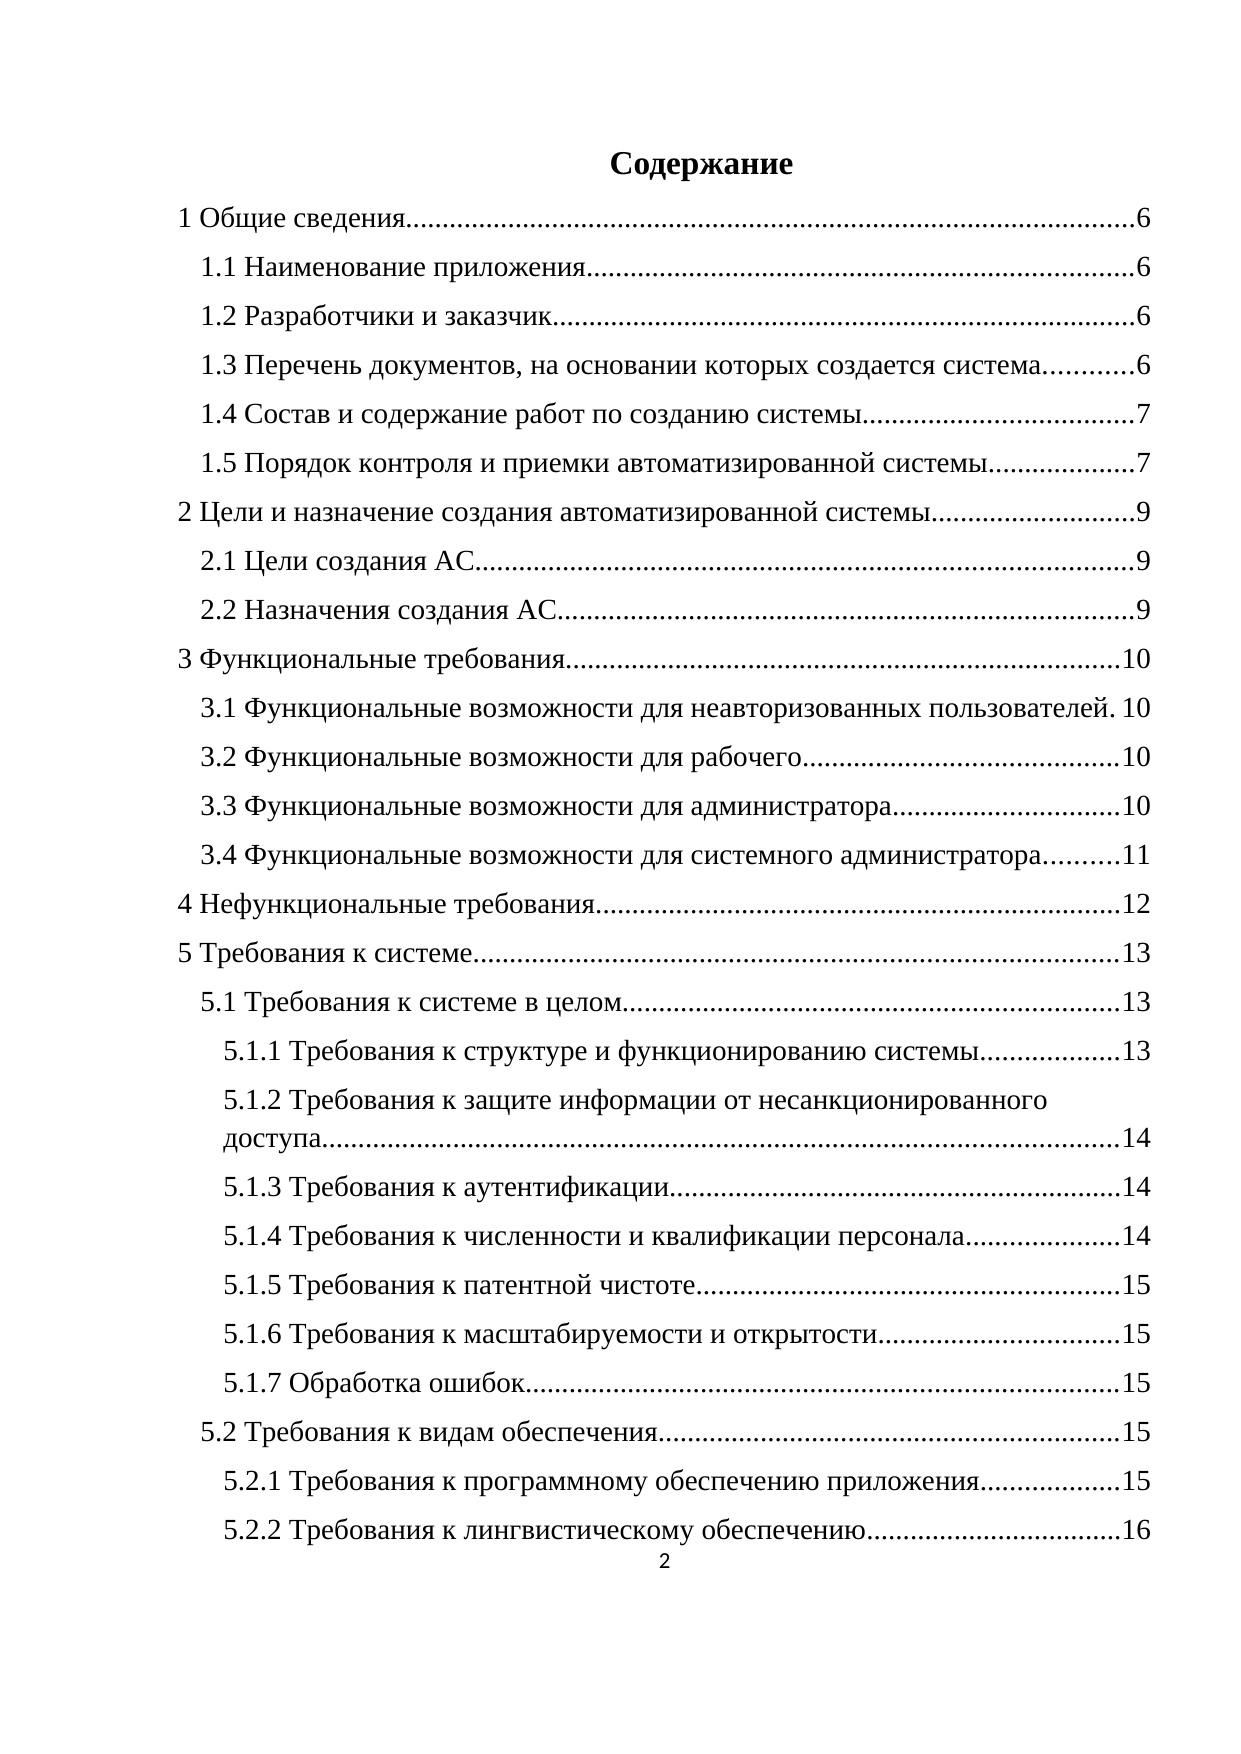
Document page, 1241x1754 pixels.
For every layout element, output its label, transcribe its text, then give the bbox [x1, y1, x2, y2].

text 1 Общие сведения 6 [177, 201, 1152, 234]
text 3.2 Функциональные возможности для рабочего 10 [200, 739, 1152, 773]
text 1.4 Состав и содержание работ по созданию системы 7 [200, 396, 1152, 430]
text 2 Цели и назначение создания автоматизированной системы 9 [177, 494, 1152, 528]
text 5.1.6 Требования к масштабируемости и открытости 15 [223, 1316, 1152, 1350]
text 5.1.5 Требования к патентной чистоте 15 [223, 1267, 1152, 1301]
text 5.1.2 Требования к защите информации от несанкционированного доступа 14 [223, 1082, 1152, 1154]
text 5 Требования к системе 13 [177, 935, 1152, 968]
text 5.2.1 Требования к программному обеспечению приложения 15 [223, 1463, 1152, 1497]
text 5.2.2 Требования к лингвистическому обеспечению 16 [223, 1512, 1152, 1546]
text 1.2 Разработчики и заказчик 6 [200, 298, 1152, 332]
text Содержание [177, 143, 1152, 181]
text 5.2 Требования к видам обеспечения 15 [200, 1414, 1152, 1448]
text 1.5 Порядок контроля и приемки автоматизированной системы 7 [200, 445, 1152, 479]
text 2.1 Цели создания АС 9 [200, 543, 1152, 577]
text 5.1.7 Обработка ошибок 15 [223, 1365, 1152, 1399]
text 5.1.3 Требования к аутентификации 14 [223, 1169, 1152, 1203]
text 3.4 Функциональные возможности для системного администратора 11 [200, 837, 1152, 871]
text 3.3 Функциональные возможности для администратора 10 [200, 788, 1152, 822]
text 3 Функциональные требования 10 [177, 641, 1152, 675]
text 1.3 Перечень документов, на основании которых создается система 6 [200, 347, 1152, 381]
text 3.1 Функциональные возможности для неавторизованных пользователей 10 [200, 690, 1152, 724]
text 4 Нефункциональные требования 12 [177, 886, 1152, 919]
text 5.1.1 Требования к структуре и функционированию системы 13 [223, 1033, 1152, 1066]
text 5.1 Требования к системе в целом 13 [200, 984, 1152, 1017]
text 1.1 Наименование приложения 6 [200, 249, 1152, 283]
text 2.2 Назначения создания АС 9 [200, 592, 1152, 626]
text 5.1.4 Требования к численности и квалификации персонала 14 [223, 1218, 1152, 1252]
